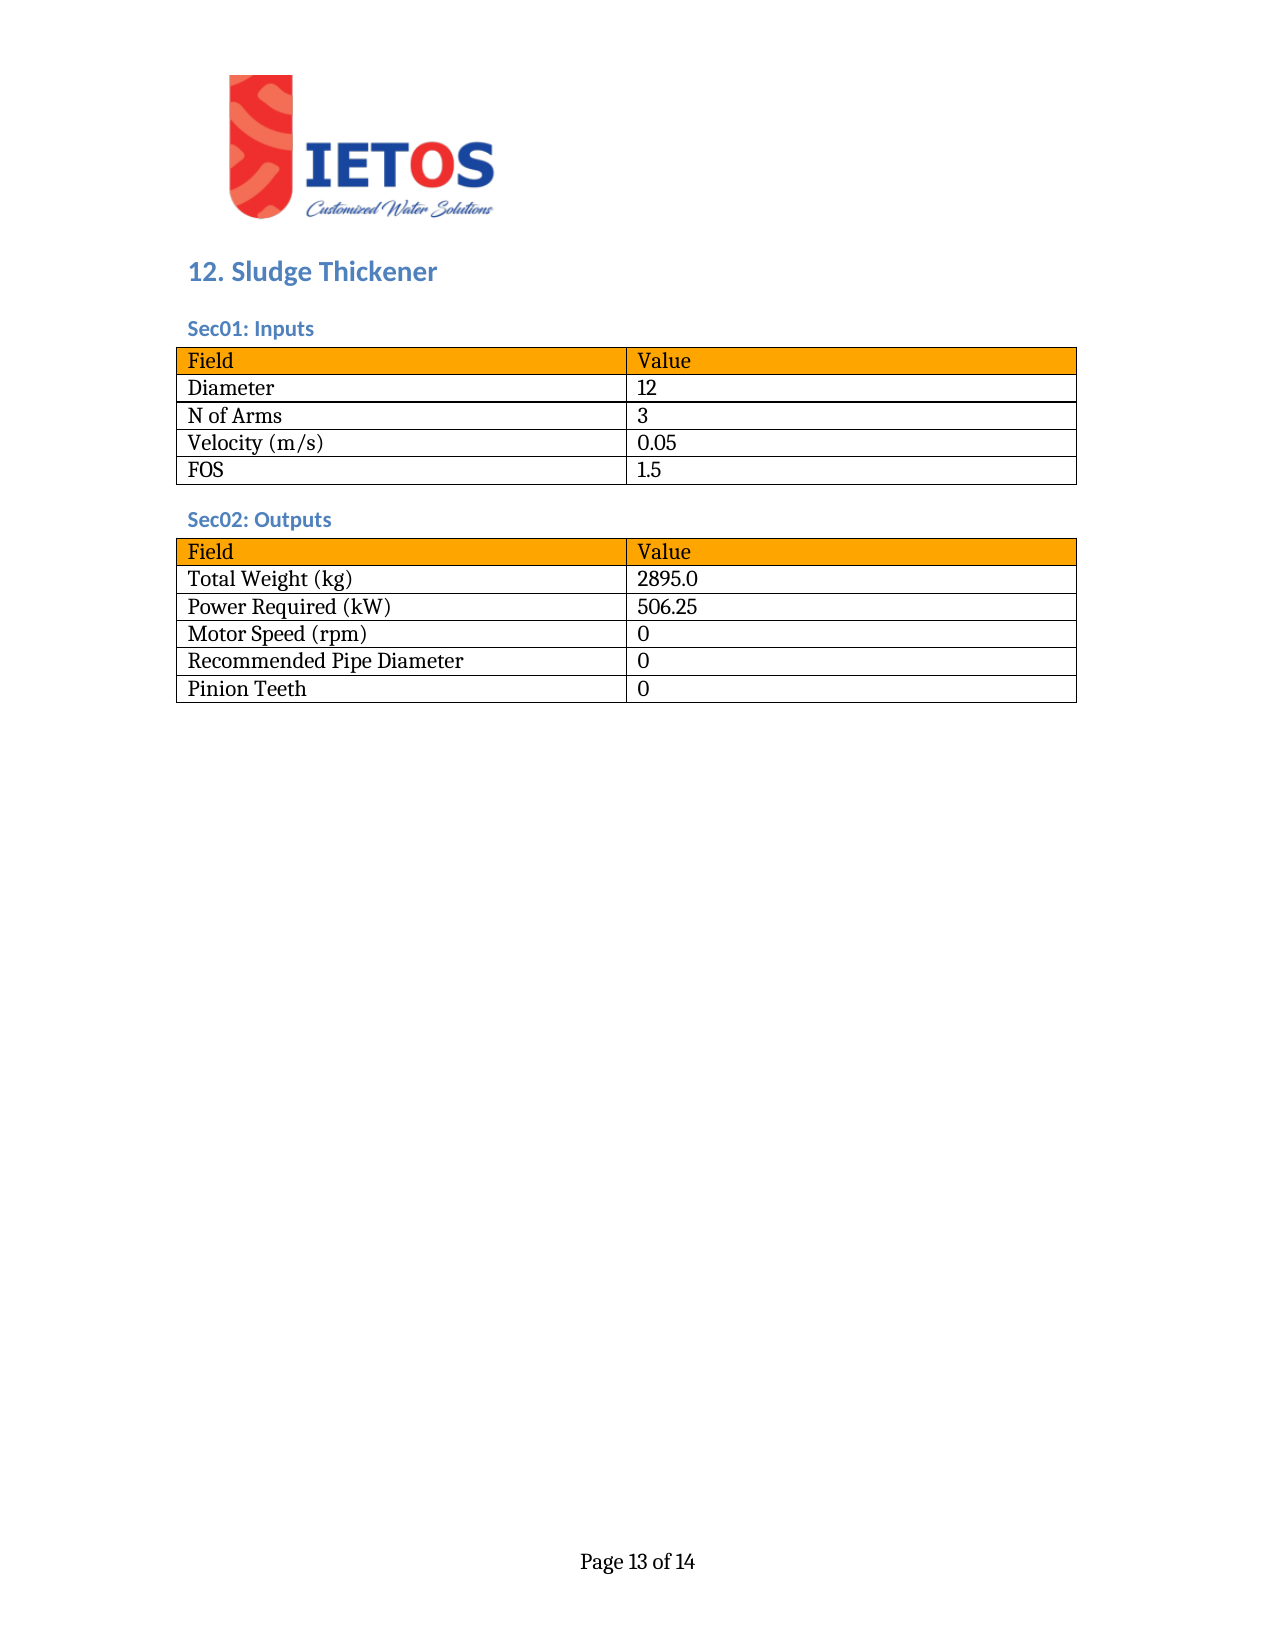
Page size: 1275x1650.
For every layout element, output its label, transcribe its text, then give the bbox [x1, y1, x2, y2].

table_cell 0.05 [627, 430, 1076, 456]
table_cell Total Weight (kg) [177, 566, 626, 592]
subtitle 12. Sludge Thickener [187, 253, 1087, 288]
table_cell FOS [177, 457, 626, 483]
subtitle Sec01: Inputs [187, 314, 1087, 342]
table_cell 0 [627, 621, 1076, 647]
table_cell Recommended Pipe Diameter [177, 648, 626, 674]
table_header Field [177, 539, 626, 565]
table_cell 0 [627, 648, 1076, 674]
table_cell 3 [627, 403, 1076, 429]
picture [206, 75, 1257, 232]
table_cell N of Arms [177, 403, 626, 429]
table_cell 2895.0 [627, 566, 1076, 592]
table_cell Pinion Teeth [177, 676, 626, 702]
subtitle Sec02: Outputs [187, 505, 1087, 533]
table_header Value [627, 539, 1076, 565]
table_header Field [177, 348, 626, 374]
table_cell 12 [627, 375, 1076, 401]
table_cell Diameter [177, 375, 626, 401]
table_cell 506.25 [627, 594, 1076, 620]
table_cell Power Required (kW) [177, 594, 626, 620]
table_cell Velocity (m/s) [177, 430, 626, 456]
table_header Value [627, 348, 1076, 374]
table_cell 0 [627, 676, 1076, 702]
table_cell Motor Speed (rpm) [177, 621, 626, 647]
table_cell 1.5 [627, 457, 1076, 483]
